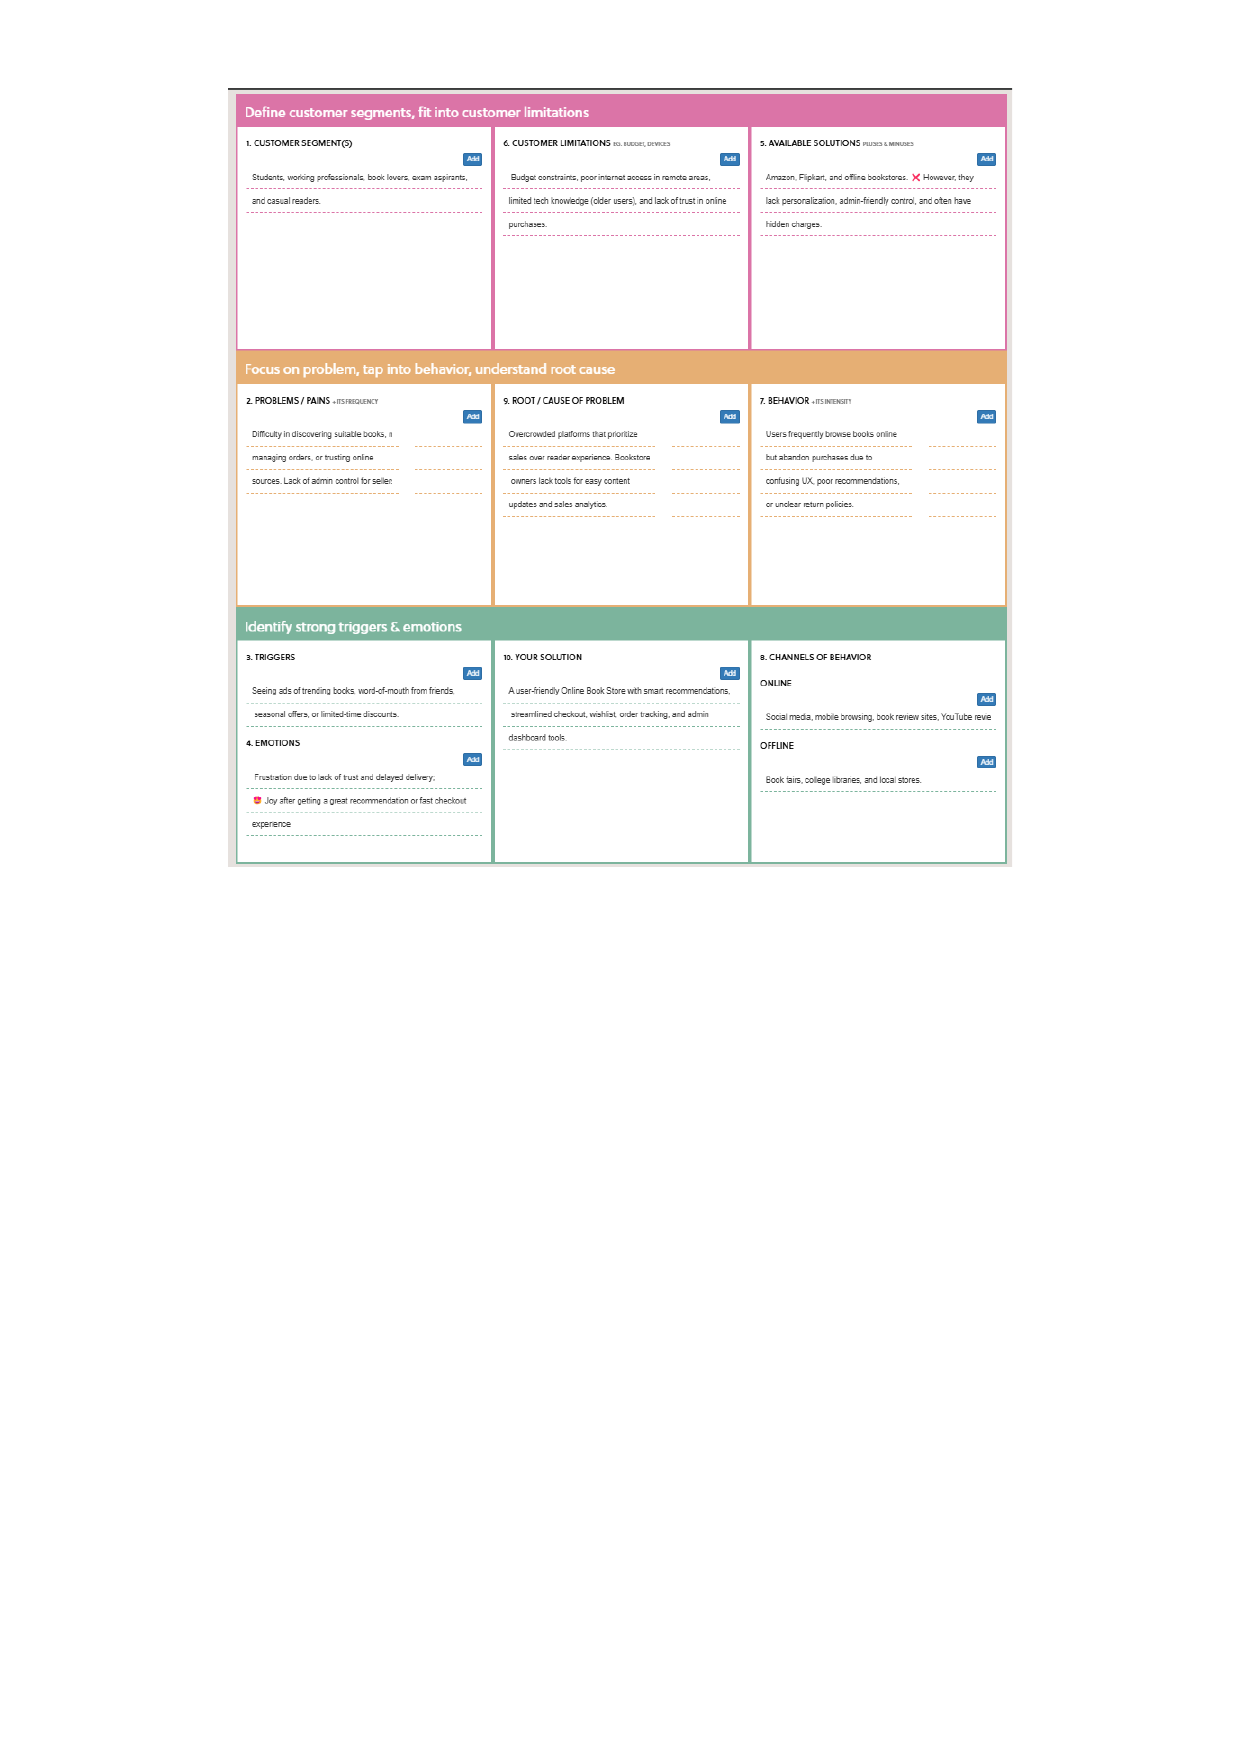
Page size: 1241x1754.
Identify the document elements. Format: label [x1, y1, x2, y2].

picture [228, 88, 1013, 867]
